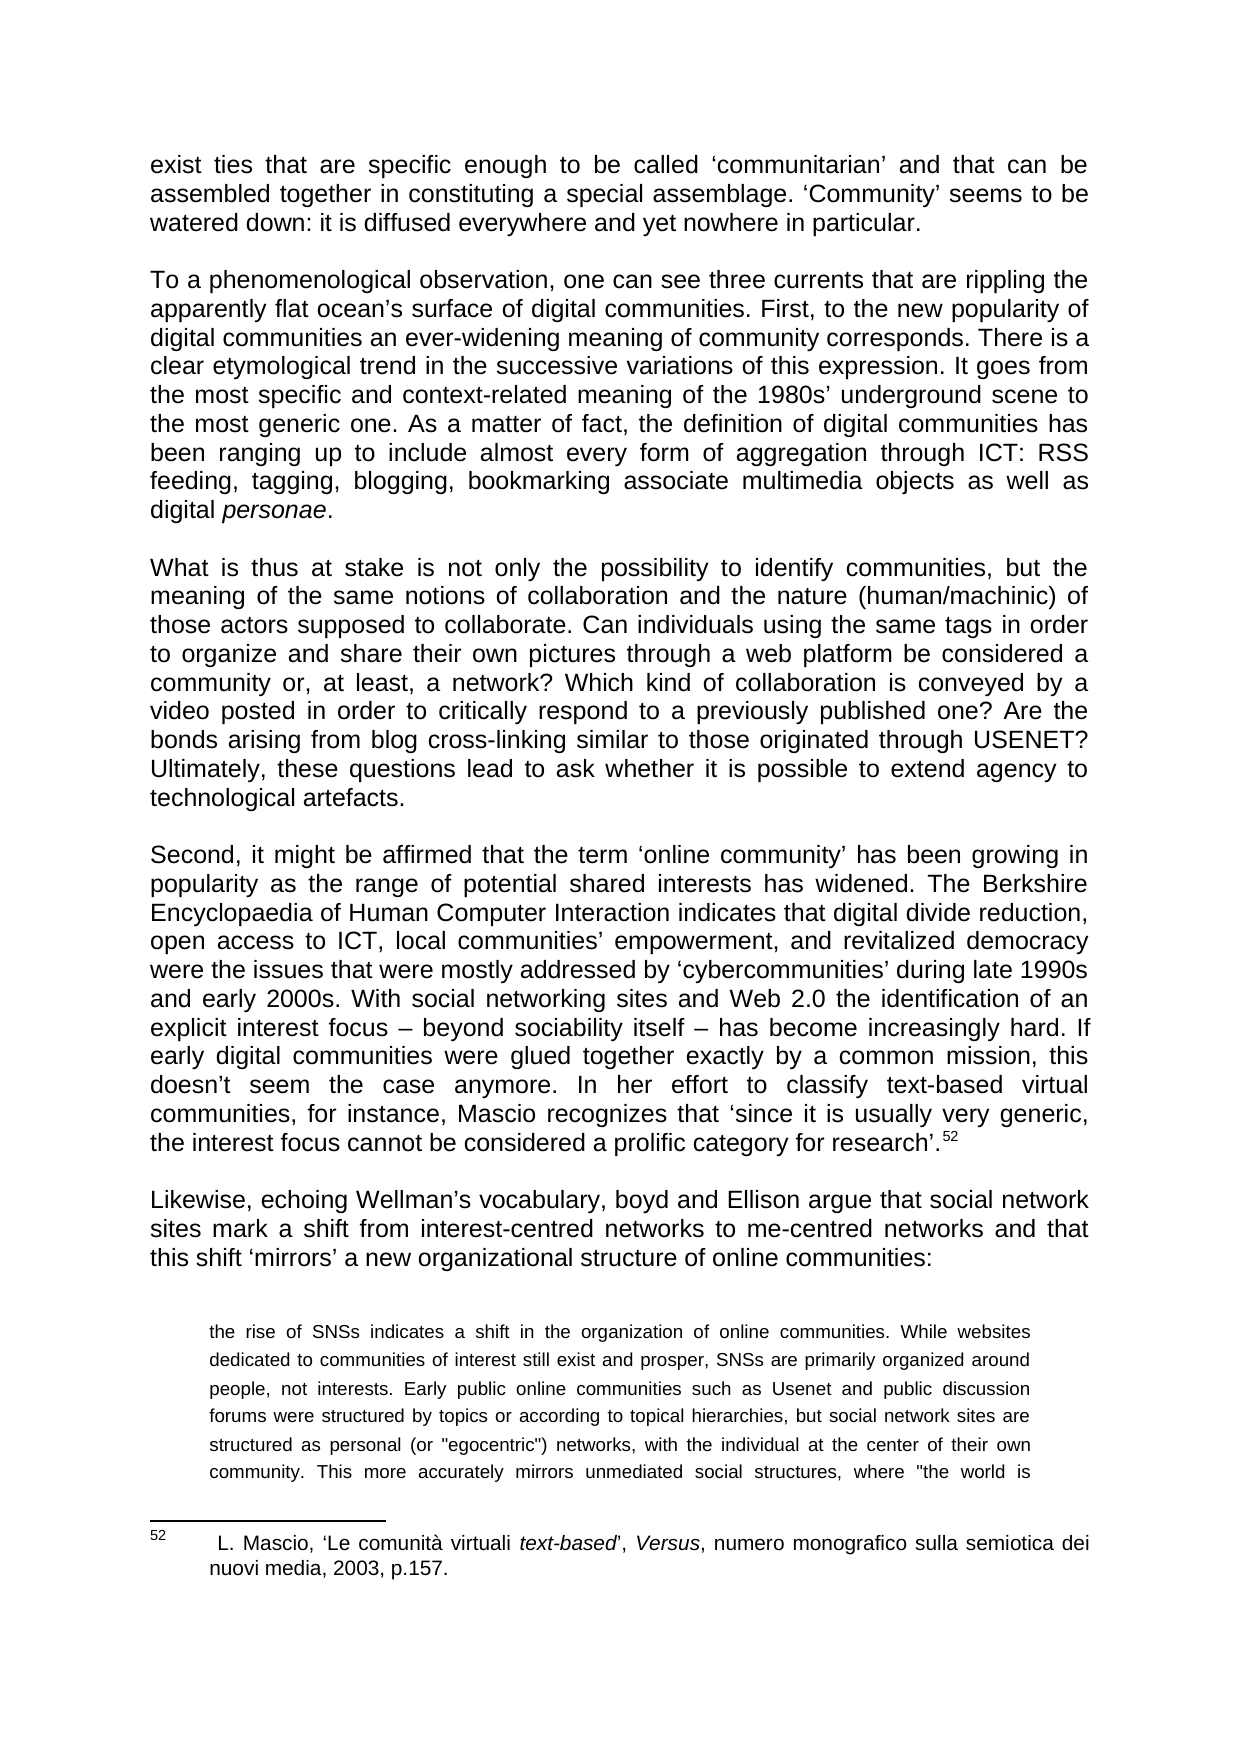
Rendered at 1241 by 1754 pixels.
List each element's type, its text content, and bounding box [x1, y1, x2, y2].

text To a phenomenological observation, one can see three currents that are rippling the apparently flat ocean’s surface of digital communities. First, to the new popularity of digital communities an ever-widening meaning of community corresponds. There is a clear etymological trend in the successive variations of this expression. It goes from the most specific and context-related meaning of the 1980s’ underground scene to the most generic one. As a matter of fact, the definition of digital communities has been ranging up to include almost every form of aggregation through ICT: RSS feeding, tagging, blogging, bookmarking associate multimedia objects as well as digital personae. [150, 265, 1090, 524]
text What is thus at stake is not only the possibility to identify communities, but the meaning of the same notions of collaboration and the nature (human/machinic) of those actors supposed to collaborate. Can individuals using the same tags in order to organize and share their own pictures through a web platform be considered a community or, at least, a network? Which kind of collaboration is conveyed by a video posted in order to critically respond to a previously published one? Are the bonds arising from blog cross-linking similar to those originated through USENET? Ultimately, these questions lead to ask whether it is possible to extend agency to technological artefacts. [150, 552, 1090, 811]
text Second, it might be affirmed that the term ‘online community’ has been growing in popularity as the range of potential shared interests has widened. The Berkshire Encyclopaedia of Human Computer Interaction indicates that digital divide reduction, open access to ICT, local communities’ empowerment, and revitalized democracy were the issues that were mostly addressed by ‘cybercommunities’ during late 1990s and early 2000s. With social networking sites and Web 2.0 the identification of an explicit interest focus – beyond sociability itself – has become increasingly hard. If early digital communities were glued together exactly by a common mission, this doesn’t seem the case anymore. In her effort to classify text-based virtual communities, for instance, Mascio recognizes that ‘since it is usually very generic, the interest focus cannot be considered a prolific category for research’. [150, 840, 1090, 1156]
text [209, 1321, 1031, 1483]
text Likewise, echoing Wellman’s vocabulary, boyd and Ellison argue that social network sites mark a shift from interest-centred networks to me-centred networks and that this shift ‘mirrors’ a new organizational structure of online communities: [150, 1185, 1090, 1271]
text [150, 150, 1090, 236]
